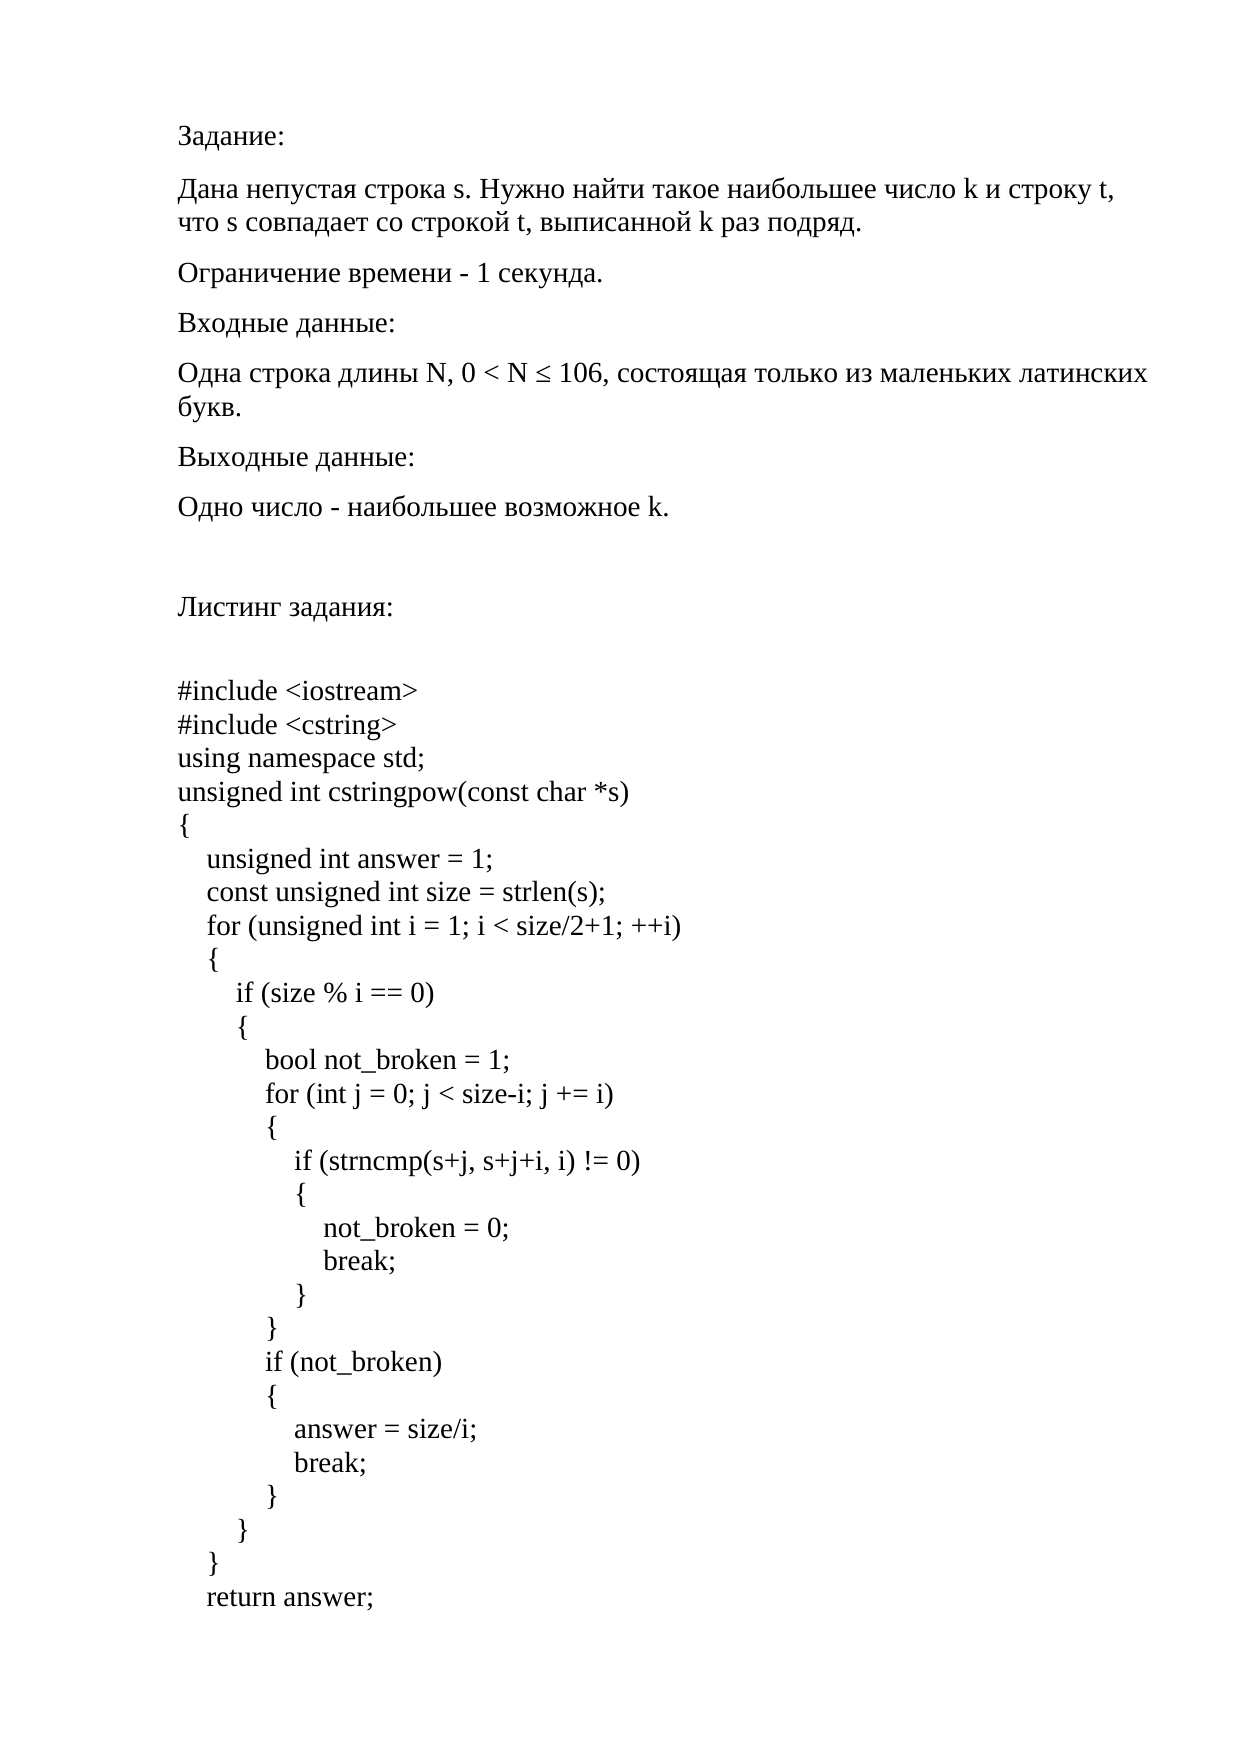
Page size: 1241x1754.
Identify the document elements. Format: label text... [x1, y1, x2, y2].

text Дана непустая строка s. Нужно найти такое наибольшее число k и строку t, что s совпадает со строкой t, выписанной k раз подряд. [177, 171, 1152, 238]
text { [177, 1378, 1152, 1411]
text Входные данные: [177, 305, 1152, 338]
text Ограничение времени - 1 секунда. [177, 255, 1152, 288]
text { [177, 807, 1152, 841]
text break; [177, 1445, 1152, 1478]
text using namespace std; [177, 740, 1152, 774]
text for (unsigned int i = 1; i < size/2+1; ++i) [177, 908, 1152, 942]
text break; [177, 1243, 1152, 1277]
text if (not_broken) [177, 1344, 1152, 1378]
text Листинг задания: [177, 589, 1152, 623]
text } [177, 1512, 1152, 1545]
text answer = size/i; [177, 1411, 1152, 1445]
text bool not_broken = 1; [177, 1042, 1152, 1076]
text Задание: [177, 118, 1152, 152]
text unsigned int answer = 1; [177, 841, 1152, 874]
text { [177, 942, 1152, 975]
text Одна строка длины N, 0 < N ≤ 106, состоящая только из маленьких латинских букв. [177, 355, 1152, 422]
text return answer; [177, 1579, 1152, 1612]
text { [177, 1109, 1152, 1143]
text } [177, 1277, 1152, 1311]
text } [177, 1545, 1152, 1579]
text { [177, 1009, 1152, 1042]
text if (strncmp(s+j, s+j+i, i) != 0) [177, 1143, 1152, 1176]
text for (int j = 0; j < size-i; j += i) [177, 1076, 1152, 1109]
text unsigned int cstringpow(const char *s) [177, 774, 1152, 807]
text #include <iostream> [177, 673, 1152, 707]
text { [177, 1176, 1152, 1210]
text #include <cstring> [177, 707, 1152, 740]
text Выходные данные: [177, 439, 1152, 472]
text Одно число - наибольшее возможное k. [177, 489, 1152, 523]
text const unsigned int size = strlen(s); [177, 874, 1152, 908]
text not_broken = 0; [177, 1210, 1152, 1243]
text } [177, 1311, 1152, 1344]
text if (size % i == 0) [177, 975, 1152, 1009]
text } [177, 1478, 1152, 1512]
